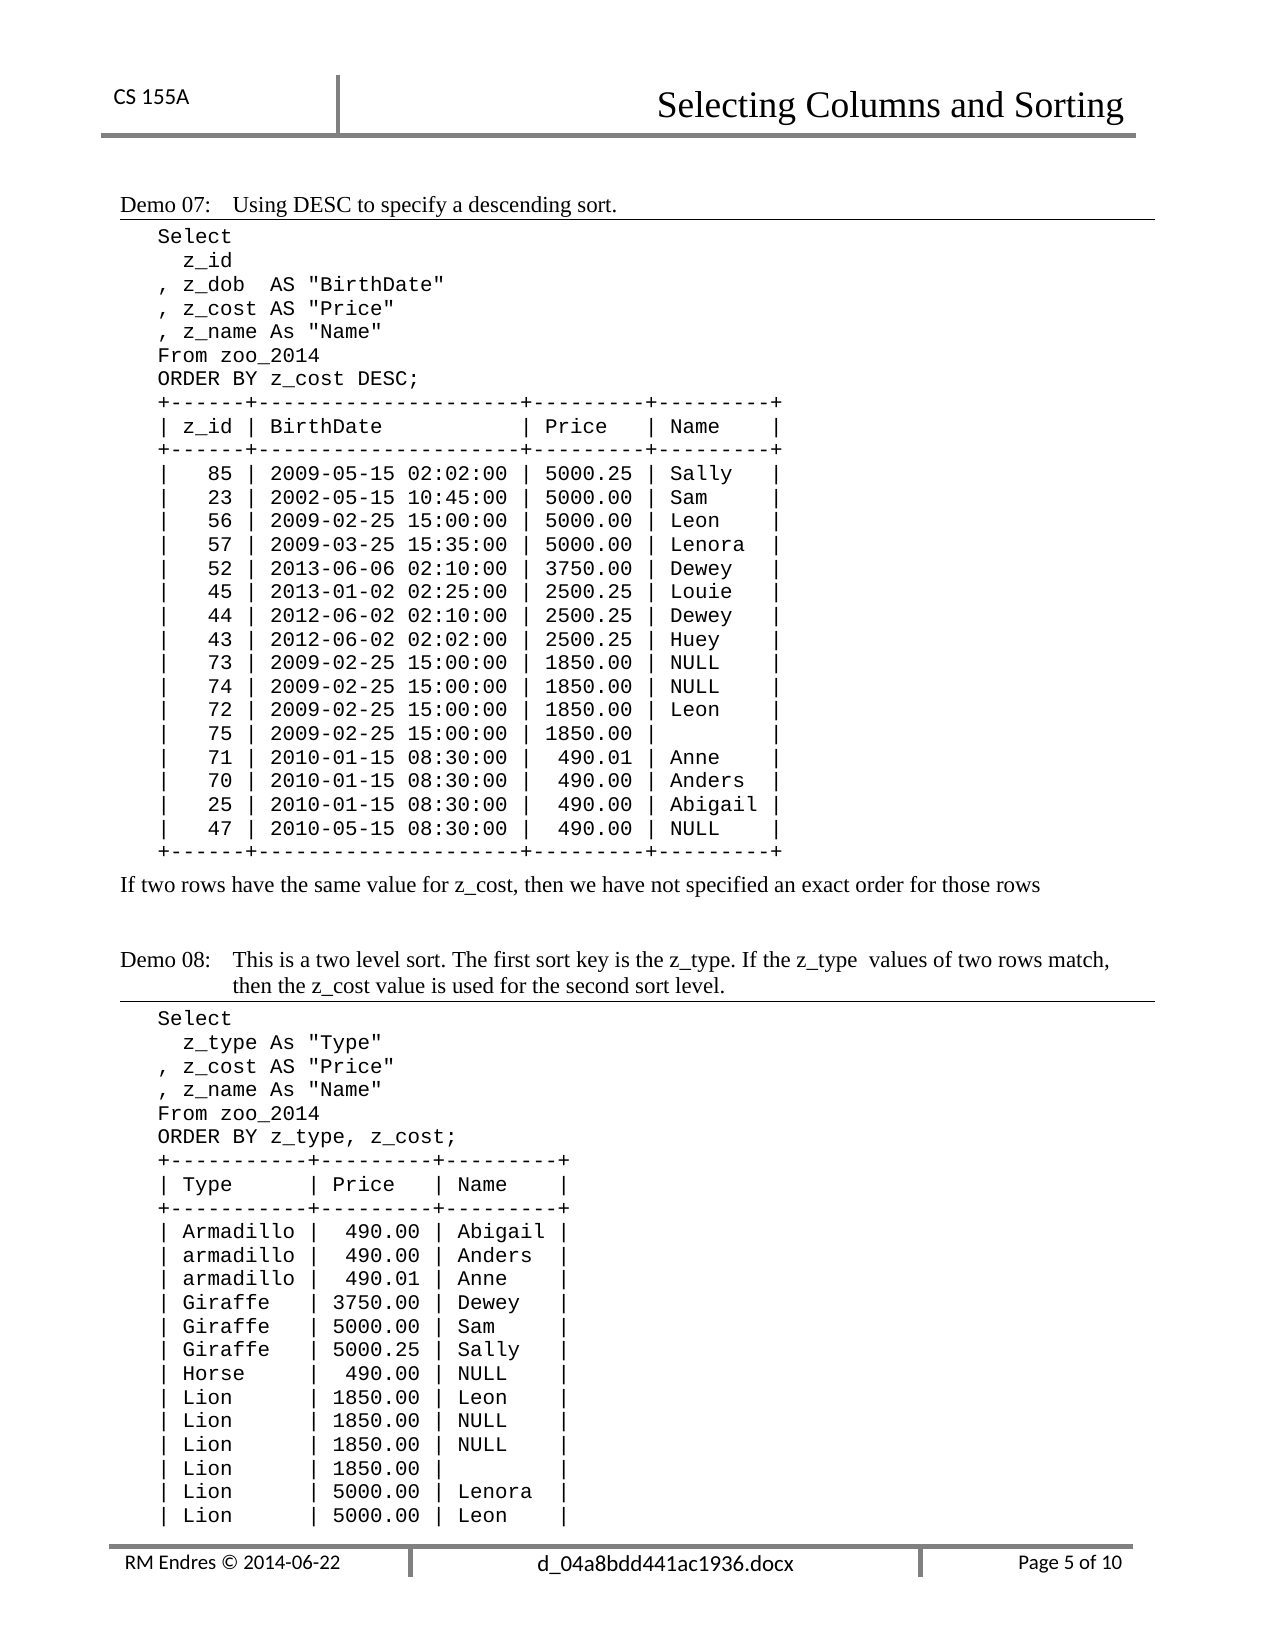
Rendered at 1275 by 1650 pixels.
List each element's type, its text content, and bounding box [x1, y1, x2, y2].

text | 57 | 2009-03-25 15:35:00 | 5000.00 | Lenora | [157, 534, 1155, 558]
text | 74 | 2009-02-25 15:00:00 | 1850.00 | NULL | [157, 676, 1155, 699]
text z_type As "Type" [157, 1032, 1155, 1056]
text | Horse | 490.00 | NULL | [157, 1363, 1155, 1387]
text +------+---------------------+---------+---------+ [157, 439, 1155, 463]
text | 45 | 2013-01-02 02:25:00 | 2500.25 | Louie | [157, 581, 1155, 605]
text | 47 | 2010-05-15 08:30:00 | 490.00 | NULL | [157, 818, 1155, 841]
text This is a two level sort. The first sort key is the z_type. If the z_type values of two rows match, then the z_cost value is used for the second sort level. [120, 946, 1155, 1001]
text | Armadillo | 490.00 | Abigail | [157, 1221, 1155, 1245]
text Select [157, 1008, 1155, 1032]
text | Giraffe | 5000.25 | Sally | [157, 1339, 1155, 1363]
text From zoo_2014 [157, 345, 1155, 368]
text | Lion | 1850.00 | Leon | [157, 1387, 1155, 1410]
text | Giraffe | 3750.00 | Dewey | [157, 1292, 1155, 1316]
text , z_dob AS "BirthDate" [157, 274, 1155, 297]
text z_id [157, 250, 1155, 274]
text | 75 | 2009-02-25 15:00:00 | 1850.00 | | [157, 723, 1155, 747]
text | 85 | 2009-05-15 02:02:00 | 5000.25 | Sally | [157, 463, 1155, 487]
text | 44 | 2012-06-02 02:10:00 | 2500.25 | Dewey | [157, 605, 1155, 628]
text , z_cost AS "Price" [157, 1056, 1155, 1079]
text | Giraffe | 5000.00 | Sam | [157, 1316, 1155, 1339]
text Using DESC to specify a descending sort. [120, 191, 1155, 219]
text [157, 392, 1155, 416]
text From zoo_2014 [157, 1103, 1155, 1127]
text | Lion | 5000.00 | Lenora | [157, 1481, 1155, 1505]
text , z_cost AS "Price" [157, 297, 1155, 321]
text , z_name As "Name" [157, 1079, 1155, 1103]
text If two rows have the same value for z_cost, then we have not specified an exact order for those rows [120, 871, 1155, 898]
text | Lion | 1850.00 | NULL | [157, 1434, 1155, 1458]
text | 71 | 2010-01-15 08:30:00 | 490.01 | Anne | [157, 747, 1155, 770]
text | Lion | 1850.00 | | [157, 1458, 1155, 1481]
text Select [157, 227, 1155, 250]
text , z_name As "Name" [157, 321, 1155, 345]
text | 23 | 2002-05-15 10:45:00 | 5000.00 | Sam | [157, 487, 1155, 510]
text | Lion | 1850.00 | NULL | [157, 1410, 1155, 1434]
text | 56 | 2009-02-25 15:00:00 | 5000.00 | Leon | [157, 510, 1155, 534]
text | 70 | 2010-01-15 08:30:00 | 490.00 | Anders | [157, 770, 1155, 794]
text | 43 | 2012-06-02 02:02:00 | 2500.25 | Huey | [157, 628, 1155, 652]
text | 73 | 2009-02-25 15:00:00 | 1850.00 | NULL | [157, 652, 1155, 676]
text | 25 | 2010-01-15 08:30:00 | 490.00 | Abigail | [157, 794, 1155, 818]
text | z_id | BirthDate | Price | Name | [157, 416, 1155, 439]
text ORDER BY z_cost DESC; [157, 368, 1155, 392]
text +------+---------------------+---------+---------+ [157, 841, 1155, 865]
text | 72 | 2009-02-25 15:00:00 | 1850.00 | Leon | [157, 699, 1155, 723]
text +-----------+---------+---------+ [157, 1197, 1155, 1221]
text | Type | Price | Name | [157, 1174, 1155, 1197]
text +-----------+---------+---------+ [157, 1150, 1155, 1174]
text | Lion | 5000.00 | Leon | [157, 1505, 1155, 1528]
text | armadillo | 490.01 | Anne | [157, 1268, 1155, 1292]
text ORDER BY z_type, z_cost; [157, 1127, 1155, 1150]
text | armadillo | 490.00 | Anders | [157, 1245, 1155, 1268]
text | 52 | 2013-06-06 02:10:00 | 3750.00 | Dewey | [157, 558, 1155, 581]
